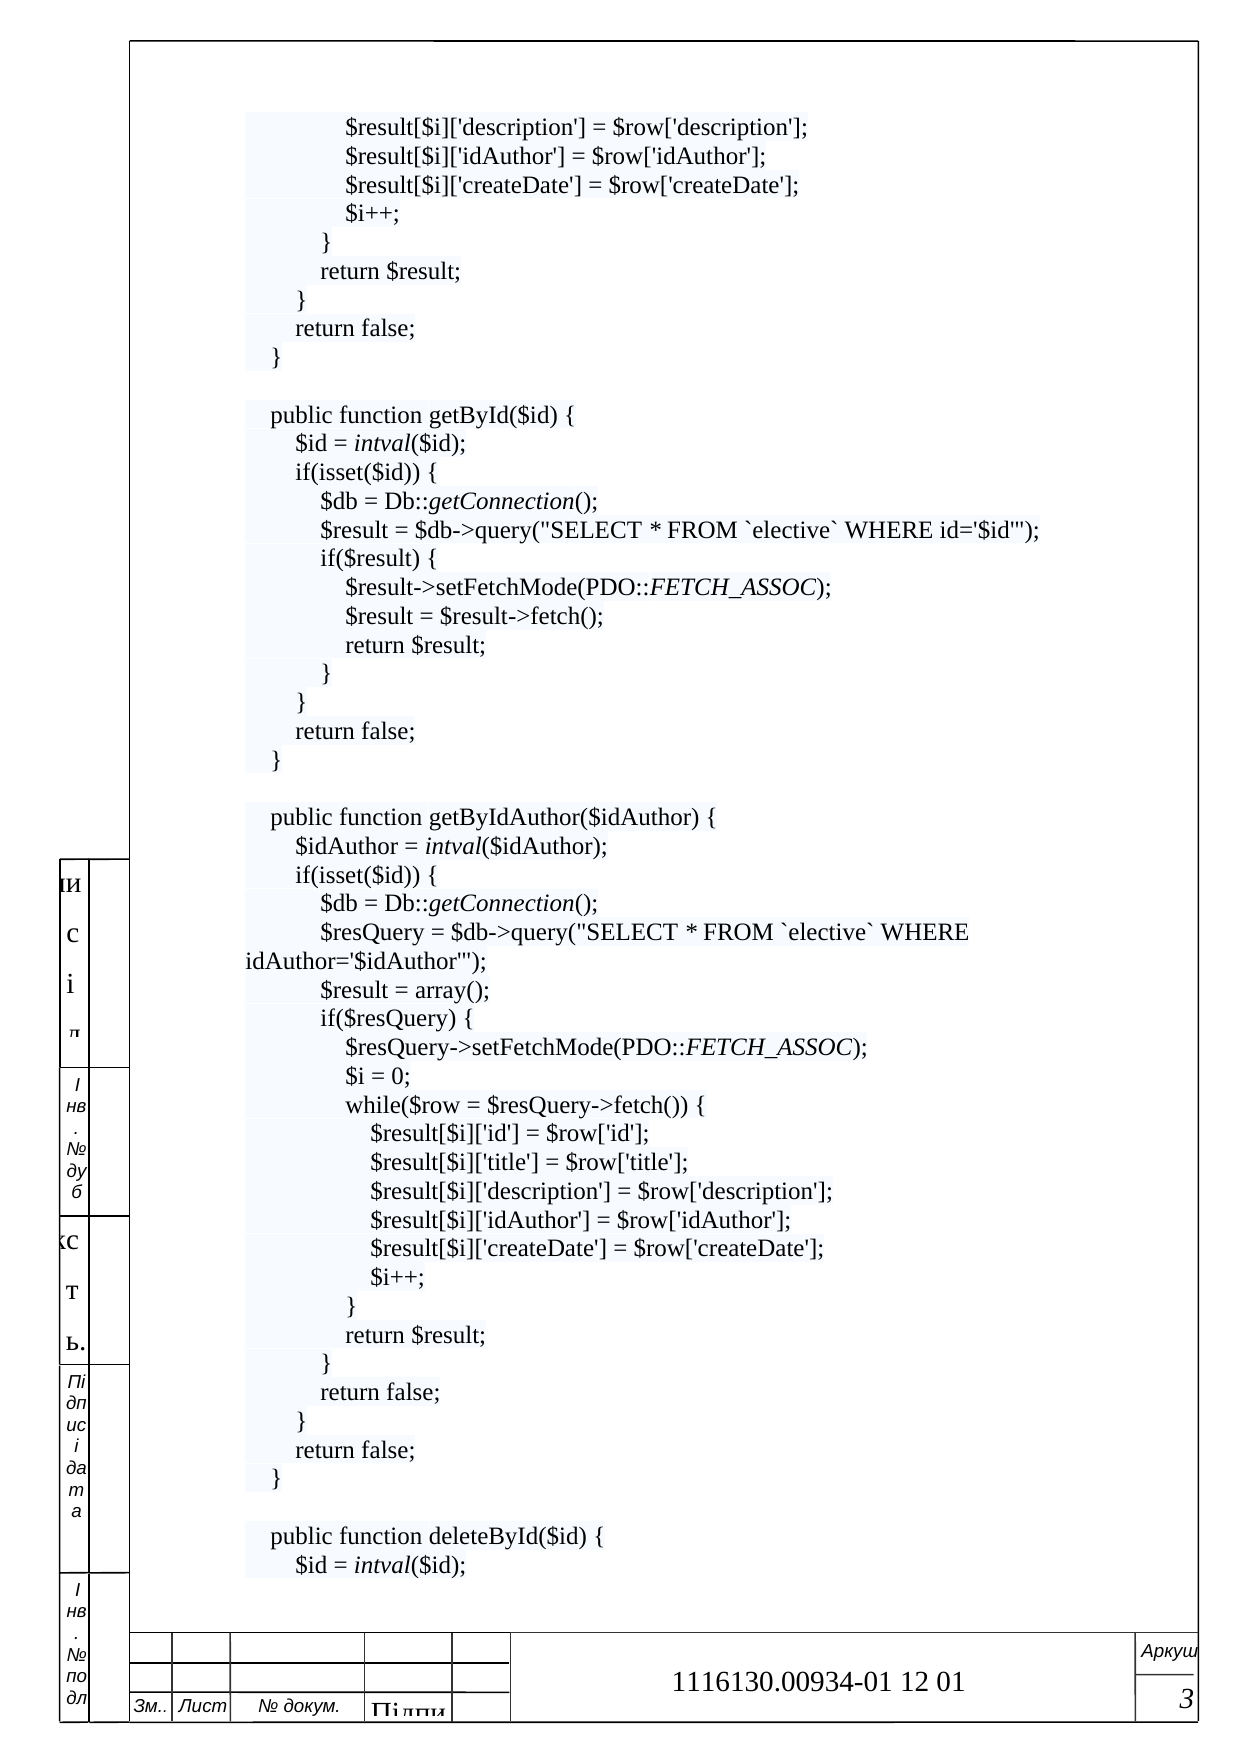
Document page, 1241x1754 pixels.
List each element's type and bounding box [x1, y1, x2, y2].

text [245, 112, 1175, 1578]
